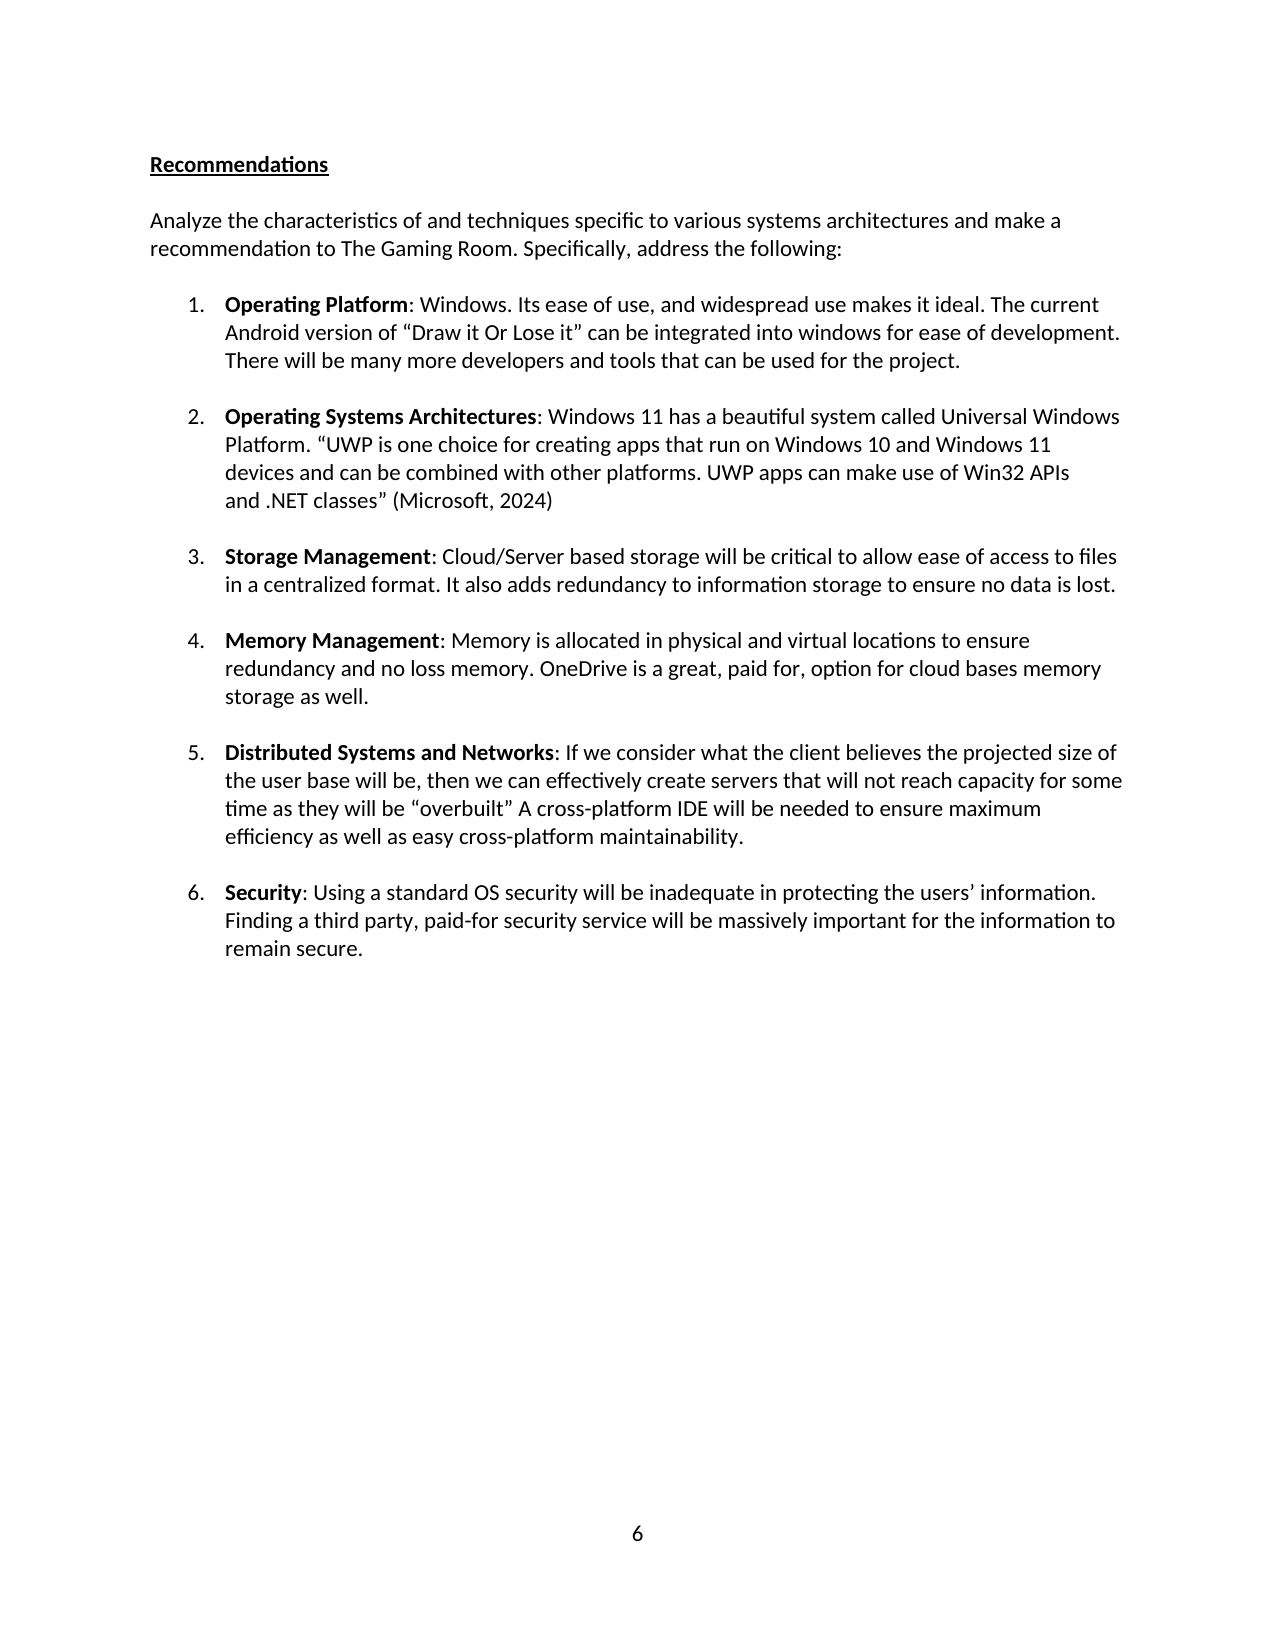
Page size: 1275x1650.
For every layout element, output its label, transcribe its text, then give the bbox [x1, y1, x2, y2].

list Storage Management: Cloud/Server based storage will be critical to allow ease of access to files in a centralized format. It also adds redundancy to information storage to ensure no data is lost. [187, 542, 1125, 598]
subtitle Recommendations [150, 150, 1125, 178]
list Operating Systems Architectures: Windows 11 has a beautiful system called Universal Windows Platform. “UWP is one choice for creating apps that run on Windows 10 and Windows 11 devices and can be combined with other platforms. UWP apps can make use of Win32 APIs and .NET classes” (Microsoft, 2024) [187, 402, 1125, 514]
list Memory Management: Memory is allocated in physical and virtual locations to ensure redundancy and no loss memory. OneDrive is a great, paid for, option for cloud bases memory storage as well. [187, 626, 1125, 710]
text Analyze the characteristics of and techniques specific to various systems architectures and make a recommendation to The Gaming Room. Specifically, address the following: [150, 206, 1125, 262]
list Operating Platform: Windows. Its ease of use, and widespread use makes it ideal. The current Android version of “Draw it Or Lose it” can be integrated into windows for ease of development. There will be many more developers and tools that can be used for the project. [187, 290, 1125, 374]
list Distributed Systems and Networks: If we consider what the client believes the projected size of the user base will be, then we can effectively create servers that will not reach capacity for some time as they will be “overbuilt” A cross-platform IDE will be needed to ensure maximum efficiency as well as easy cross-platform maintainability. [187, 738, 1125, 851]
list Security: Using a standard OS security will be inadequate in protecting the users’ information. Finding a third party, paid-for security service will be massively important for the information to remain secure. [187, 878, 1125, 963]
